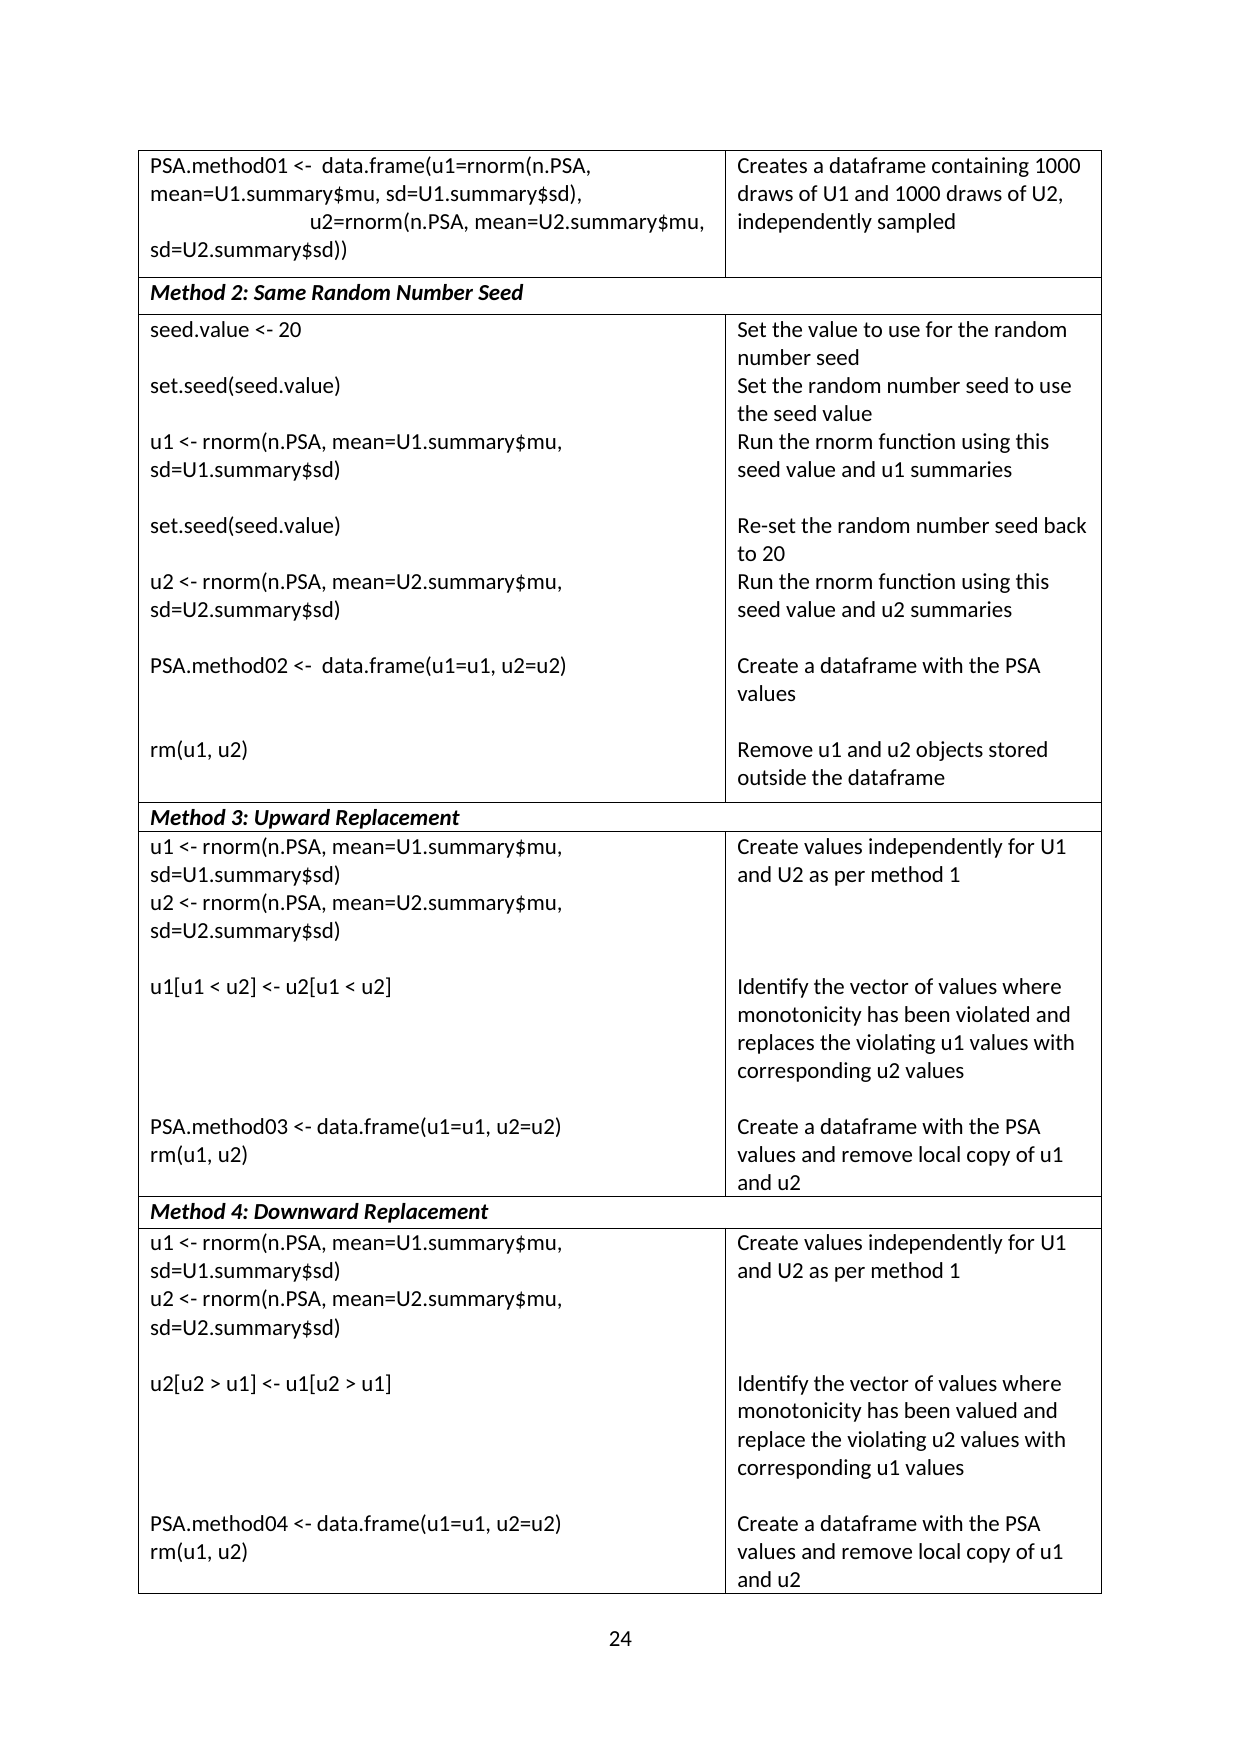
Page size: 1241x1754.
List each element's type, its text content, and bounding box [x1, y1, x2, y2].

table_cell Set the value to use for the random number seed Set the random number seed to use the seed value Run the rnorm function using this seed value and u1 summaries Re-set the random number seed back to 20 Run the rnorm function using this seed value and u2 summaries Create a dataframe with the PSA values Remove u1 and u2 objects stored outside the dataframe [726, 315, 1101, 802]
table_cell Create values independently for U1 and U2 as per method 1 Identify the vector of values where monotonicity has been violated and replaces the violating u1 values with corresponding u2 values Create a dataframe with the PSA values and remove local copy of u1 and u2 [726, 832, 1101, 1196]
table_cell Method 4: Downward Replacement [139, 1197, 1101, 1227]
table_cell PSA.method01 <- data.frame(u1=rnorm(n.PSA, mean=U1.summary$mu, sd=U1.summary$sd), u2=rnorm(n.PSA, mean=U2.summary$mu, sd=U2.summary$sd)) [139, 151, 725, 277]
table_cell u1 <- rnorm(n.PSA, mean=U1.summary$mu, sd=U1.summary$sd) u2 <- rnorm(n.PSA, mean=U2.summary$mu, sd=U2.summary$sd) u1[u1 < u2] <- u2[u1 < u2] PSA.method03 <- data.frame(u1=u1, u2=u2) rm(u1, u2) [139, 832, 725, 1196]
table_cell seed.value <- 20 set.seed(seed.value) u1 <- rnorm(n.PSA, mean=U1.summary$mu, sd=U1.summary$sd) set.seed(seed.value) u2 <- rnorm(n.PSA, mean=U2.summary$mu, sd=U2.summary$sd) PSA.method02 <- data.frame(u1=u1, u2=u2) rm(u1, u2) [139, 315, 725, 802]
table_cell u1 <- rnorm(n.PSA, mean=U1.summary$mu, sd=U1.summary$sd) u2 <- rnorm(n.PSA, mean=U2.summary$mu, sd=U2.summary$sd) u2[u2 > u1] <- u1[u2 > u1] PSA.method04 <- data.frame(u1=u1, u2=u2) rm(u1, u2) [139, 1229, 725, 1593]
table_cell Method 3: Upward Replacement [139, 803, 1101, 831]
table_cell Method 2: Same Random Number Seed [139, 278, 1101, 314]
table_cell Create values independently for U1 and U2 as per method 1 Identify the vector of values where monotonicity has been valued and replace the violating u2 values with corresponding u1 values Create a dataframe with the PSA values and remove local copy of u1 and u2 [726, 1229, 1101, 1593]
table_cell Creates a dataframe containing 1000 draws of U1 and 1000 draws of U2, independently sampled [726, 151, 1101, 277]
